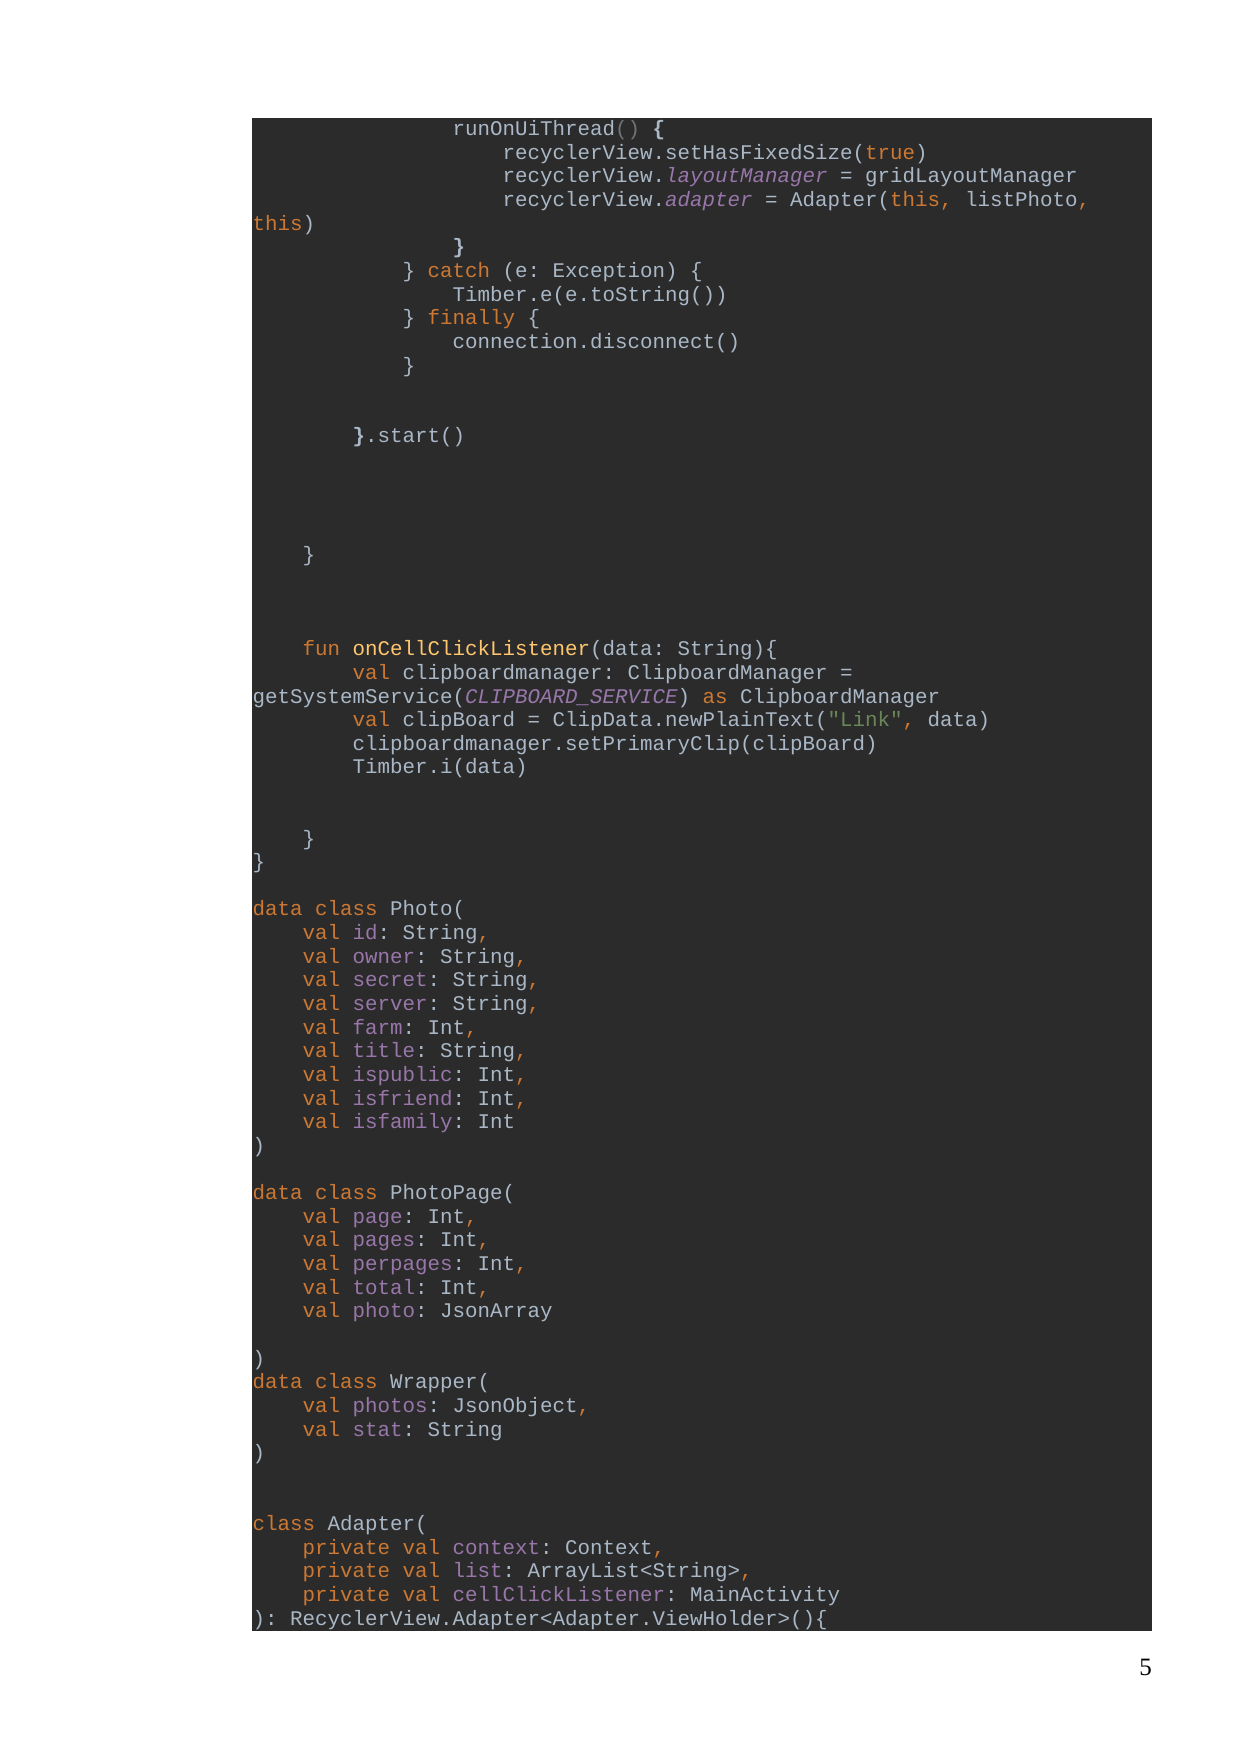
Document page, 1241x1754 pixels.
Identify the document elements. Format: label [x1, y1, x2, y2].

text [252, 118, 1152, 1631]
